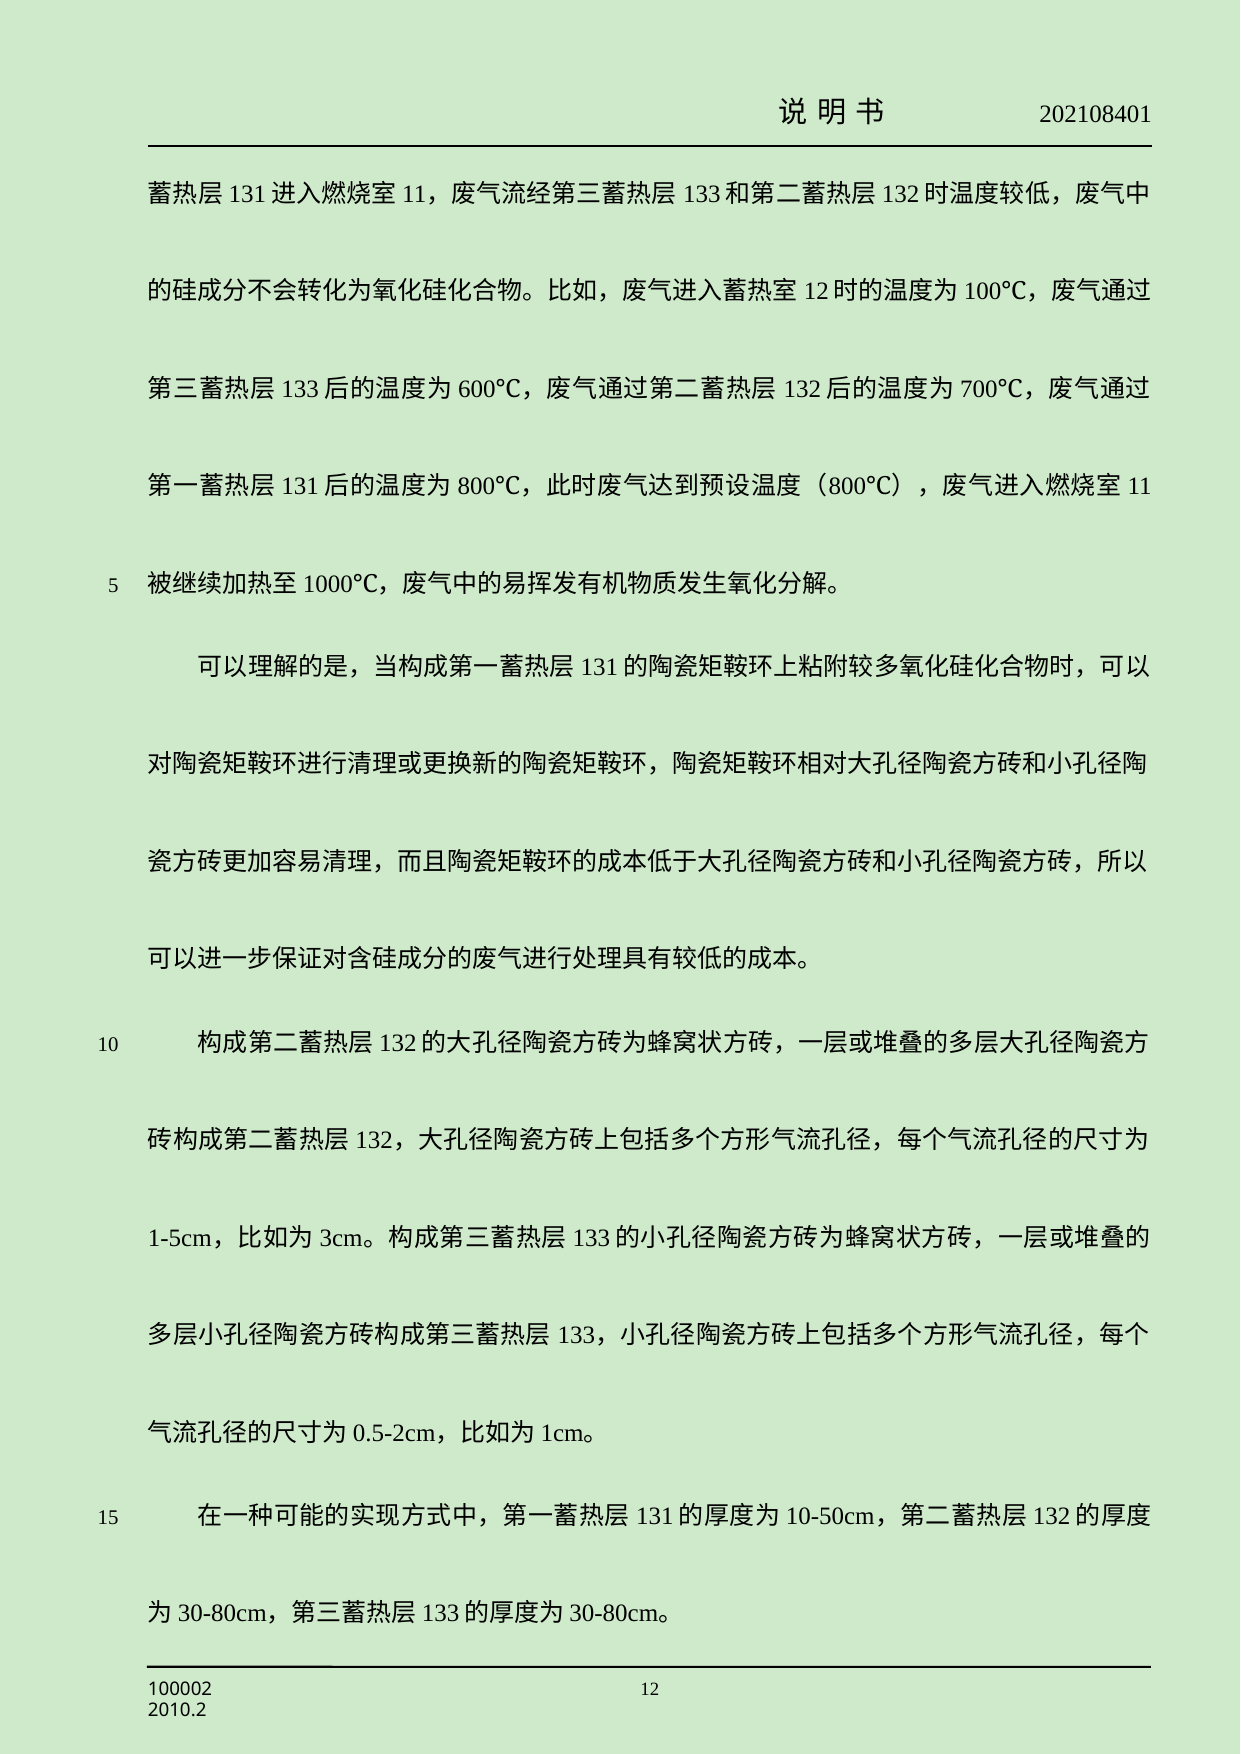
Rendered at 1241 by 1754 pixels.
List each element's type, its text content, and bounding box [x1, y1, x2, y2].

text 可以理解的是，当构成第一蓄热层131的陶瓷矩鞍环上粘附较多氧化硅化合物时，可以对陶瓷矩鞍环进行清理或更换新的陶瓷矩鞍环，陶瓷矩鞍环相对大孔径陶瓷方砖和小孔径陶瓷方砖更加容易清理，而且陶瓷矩鞍环的成本低于大孔径陶瓷方砖和小孔径陶瓷方砖，所以可以进一步保证对含硅成分的废气进行处理具有较低的成本。 [148, 632, 1152, 989]
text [148, 159, 1152, 614]
text 在一种可能的实现方式中，第一蓄热层131的厚度为10-50cm，第二蓄热层132的厚度为30-80cm，第三蓄热层133的厚度为30-80cm。 [148, 1481, 1152, 1643]
text 构成第二蓄热层132的大孔径陶瓷方砖为蜂窝状方砖，一层或堆叠的多层大孔径陶瓷方砖构成第二蓄热层132，大孔径陶瓷方砖上包括多个方形气流孔径，每个气流孔径的尺寸为1-5cm，比如为3cm。构成第三蓄热层133的小孔径陶瓷方砖为蜂窝状方砖，一层或堆叠的多层小孔径陶瓷方砖构成第三蓄热层133，小孔径陶瓷方砖上包括多个方形气流孔径，每个气流孔径的尺寸为0.5-2cm，比如为1cm。 [148, 1008, 1152, 1463]
